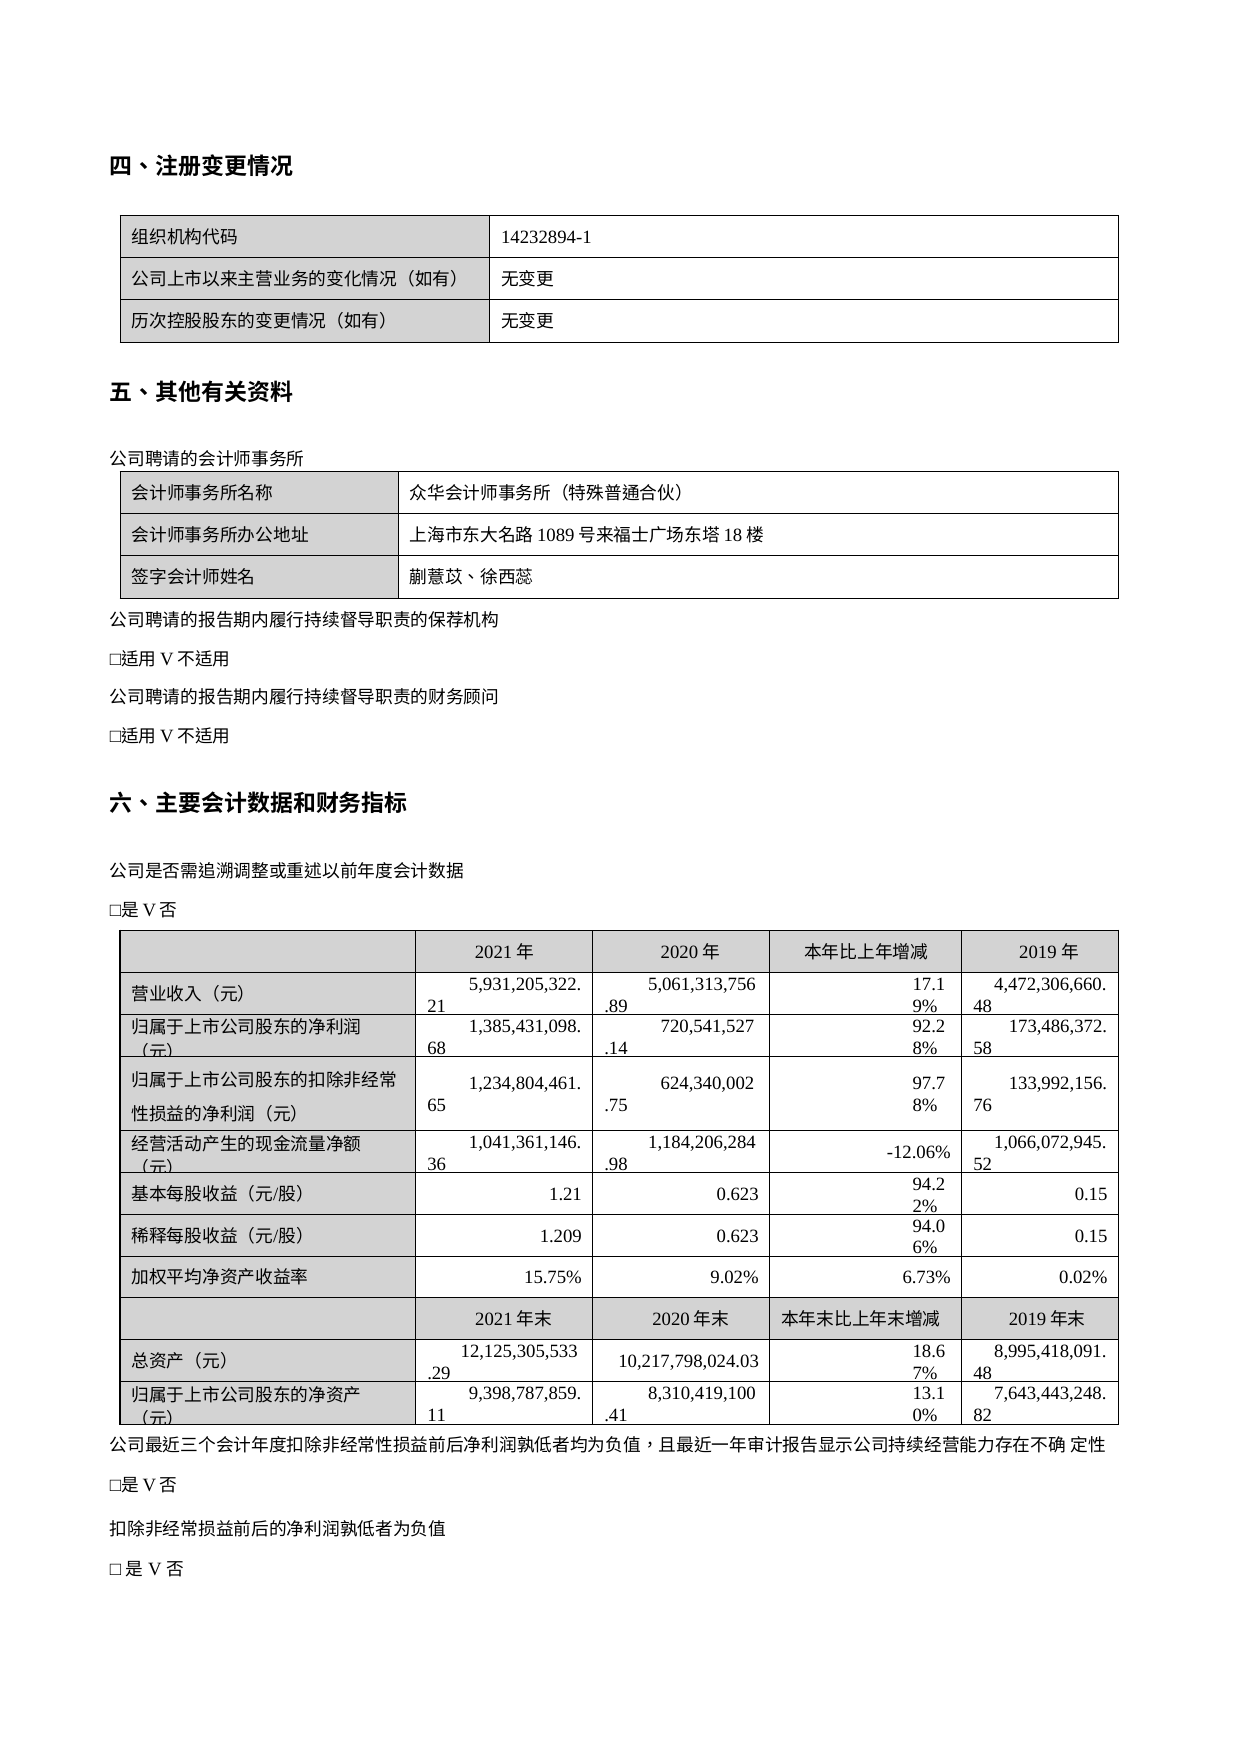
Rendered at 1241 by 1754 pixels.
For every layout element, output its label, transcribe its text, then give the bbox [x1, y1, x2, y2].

table_cell 签字会计师姓名 [121, 556, 398, 598]
table_cell 8,995,418,091.48 [962, 1340, 1118, 1381]
table_cell 173,486,372.58 [962, 1015, 1118, 1056]
text 扣除非经常损益前后的净利润孰低者为负值 [109, 1509, 1129, 1542]
table_cell 7,643,443,248.82 [962, 1382, 1118, 1424]
table_cell 公司上市以来主营业务的变化情况（如有） [121, 258, 489, 299]
table_cell 归属于上市公司股东的净资产（元） [121, 1382, 415, 1424]
text □是V否 [109, 897, 1129, 921]
table_cell 0.15 [962, 1173, 1118, 1214]
table_cell 1,066,072,945.52 [962, 1131, 1118, 1172]
table_cell 0.02% [962, 1257, 1118, 1297]
table_cell 9,398,787,859.11 [416, 1382, 592, 1424]
table_cell 营业收入（元） [121, 973, 415, 1014]
table_cell 1.21 [416, 1173, 592, 1214]
table_cell 总资产（元） [121, 1340, 415, 1381]
table_cell 133,992,156.76 [962, 1057, 1118, 1130]
table_cell 无变更 [490, 300, 1118, 342]
table_cell 上海市东大名路1089号来福士广场东塔18楼 [399, 514, 1118, 555]
text □适用V不适用 [109, 646, 1129, 670]
table_cell 8,310,419,100.41 [593, 1382, 769, 1424]
table_cell 94.06% [770, 1215, 961, 1256]
table_cell 2021年末 [416, 1298, 592, 1339]
table_cell 无变更 [490, 258, 1118, 299]
table_cell 9.02% [593, 1257, 769, 1297]
table_cell 2019年末 [962, 1298, 1118, 1339]
table_header 2019 年 [962, 931, 1118, 972]
table_cell 历次控股股东的变更情况（如有） [121, 300, 489, 342]
text □适用V不适用 [109, 724, 1129, 748]
table_cell 15.75% [416, 1257, 592, 1297]
table_cell 1,184,206,284.98 [593, 1131, 769, 1172]
table_header [121, 931, 415, 972]
table_cell 97.78% [770, 1057, 961, 1130]
table_cell [121, 1298, 415, 1339]
table_cell 加权平均净资产收益率 [121, 1257, 415, 1297]
text 公司聘请的会计师事务所 [109, 447, 1129, 471]
table_cell 会计师事务所办公地址 [121, 514, 398, 555]
table_cell 12,125,305,533.29 [416, 1340, 592, 1381]
table_cell 经营活动产生的现金流量净额（元） [121, 1131, 415, 1172]
table_cell 0.623 [593, 1173, 769, 1214]
table_cell 720,541,527.14 [593, 1015, 769, 1056]
table_header 14232894-1 [490, 216, 1118, 257]
table_cell 6.73% [770, 1257, 961, 1297]
table_cell 1,041,361,146.36 [416, 1131, 592, 1172]
table_header 众华会计师事务所（特殊普通合伙） [399, 472, 1118, 513]
table_cell 17.19% [770, 973, 961, 1014]
table_cell 基本每股收益（元/股） [121, 1173, 415, 1214]
table_cell 稀释每股收益（元/股） [121, 1215, 415, 1256]
table_cell 2020年末 [593, 1298, 769, 1339]
table_cell 5,061,313,756.89 [593, 973, 769, 1014]
table_header 2021 年 [416, 931, 592, 972]
text 公司最近三个会计年度扣除非经常性损益前后净利润孰低者均为负值，且最近一年审计报告显示公司持续经营能力存在不确 定性 [109, 1425, 1129, 1458]
subtitle 六、主要会计数据和财务指标 [109, 787, 1129, 819]
table_cell 1.209 [416, 1215, 592, 1256]
text 公司是否需追溯调整或重述以前年度会计数据 [109, 858, 1129, 882]
table_cell 1,234,804,461.65 [416, 1057, 592, 1130]
table_cell 0.15 [962, 1215, 1118, 1256]
subtitle 四、注册变更情况 [109, 150, 1129, 181]
table_cell -12.06% [770, 1131, 961, 1172]
table_cell 10,217,798,024.03 [593, 1340, 769, 1381]
table_header 组织机构代码 [121, 216, 489, 257]
subtitle 五、其他有关资料 [109, 376, 1129, 407]
table_header 会计师事务所名称 [121, 472, 398, 513]
table_header 2020 年 [593, 931, 769, 972]
table_cell 归属于上市公司股东的净利润（元） [121, 1015, 415, 1056]
text 公司聘请的报告期内履行持续督导职责的保荐机构 [109, 607, 1129, 632]
table_header 本年比上年增减 [770, 931, 961, 972]
table_cell 92.28% [770, 1015, 961, 1056]
table_cell 0.623 [593, 1215, 769, 1256]
table_cell 归属于上市公司股东的扣除非经常 性损益的净利润（元） [121, 1057, 415, 1130]
table_cell 94.22% [770, 1173, 961, 1214]
table_cell 本年末比上年末增减 [770, 1298, 961, 1339]
table_cell 18.67% [770, 1340, 961, 1381]
table_cell 蒯薏苡、徐西蕊 [399, 556, 1118, 598]
table_cell 4,472,306,660.48 [962, 973, 1118, 1014]
text □ 是 V 否 [109, 1557, 1129, 1581]
text 公司聘请的报告期内履行持续督导职责的财务顾问 [109, 685, 1129, 709]
table_cell 1,385,431,098.68 [416, 1015, 592, 1056]
text □是V否 [109, 1473, 1129, 1497]
table_cell 624,340,002.75 [593, 1057, 769, 1130]
table_cell 13.10% [770, 1382, 961, 1424]
table_cell 5,931,205,322.21 [416, 973, 592, 1014]
